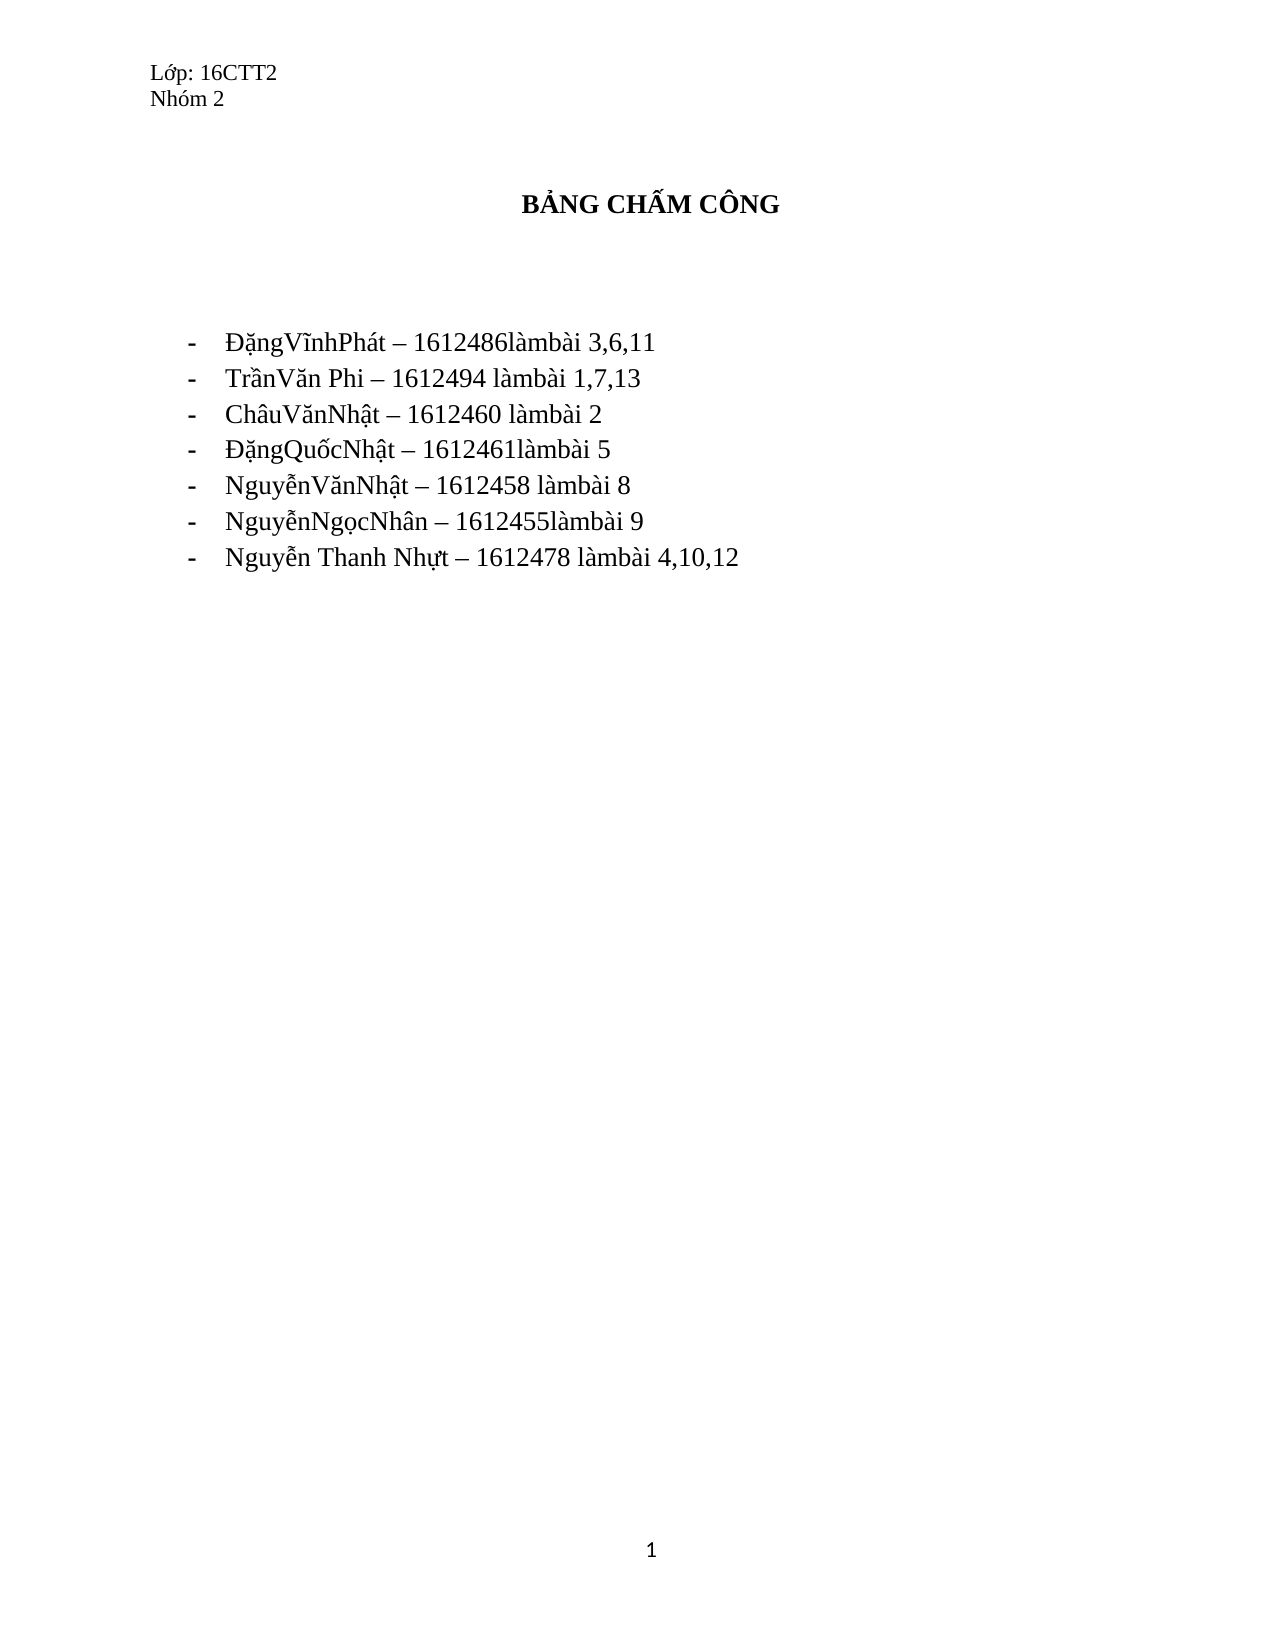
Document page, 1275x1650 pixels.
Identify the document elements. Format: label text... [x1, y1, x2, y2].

list ĐặngQuốcNhật – 1612461làmbài 5 [187, 433, 1152, 464]
list ĐặngVĩnhPhát – 1612486làmbài 3,6,11 [187, 326, 1152, 357]
list TrầnVăn Phi – 1612494 làmbài 1,7,13 [187, 362, 1152, 393]
subtitle BẢNG CHẤM CÔNG [150, 188, 1152, 219]
list NguyễnNgọcNhân – 1612455làmbài 9 [187, 505, 1152, 536]
list Nguyễn Thanh Nhựt – 1612478 làmbài 4,10,12 [187, 541, 1152, 572]
list NguyễnVănNhật – 1612458 làmbài 8 [187, 469, 1152, 500]
list ChâuVănNhật – 1612460 làmbài 2 [187, 398, 1152, 429]
